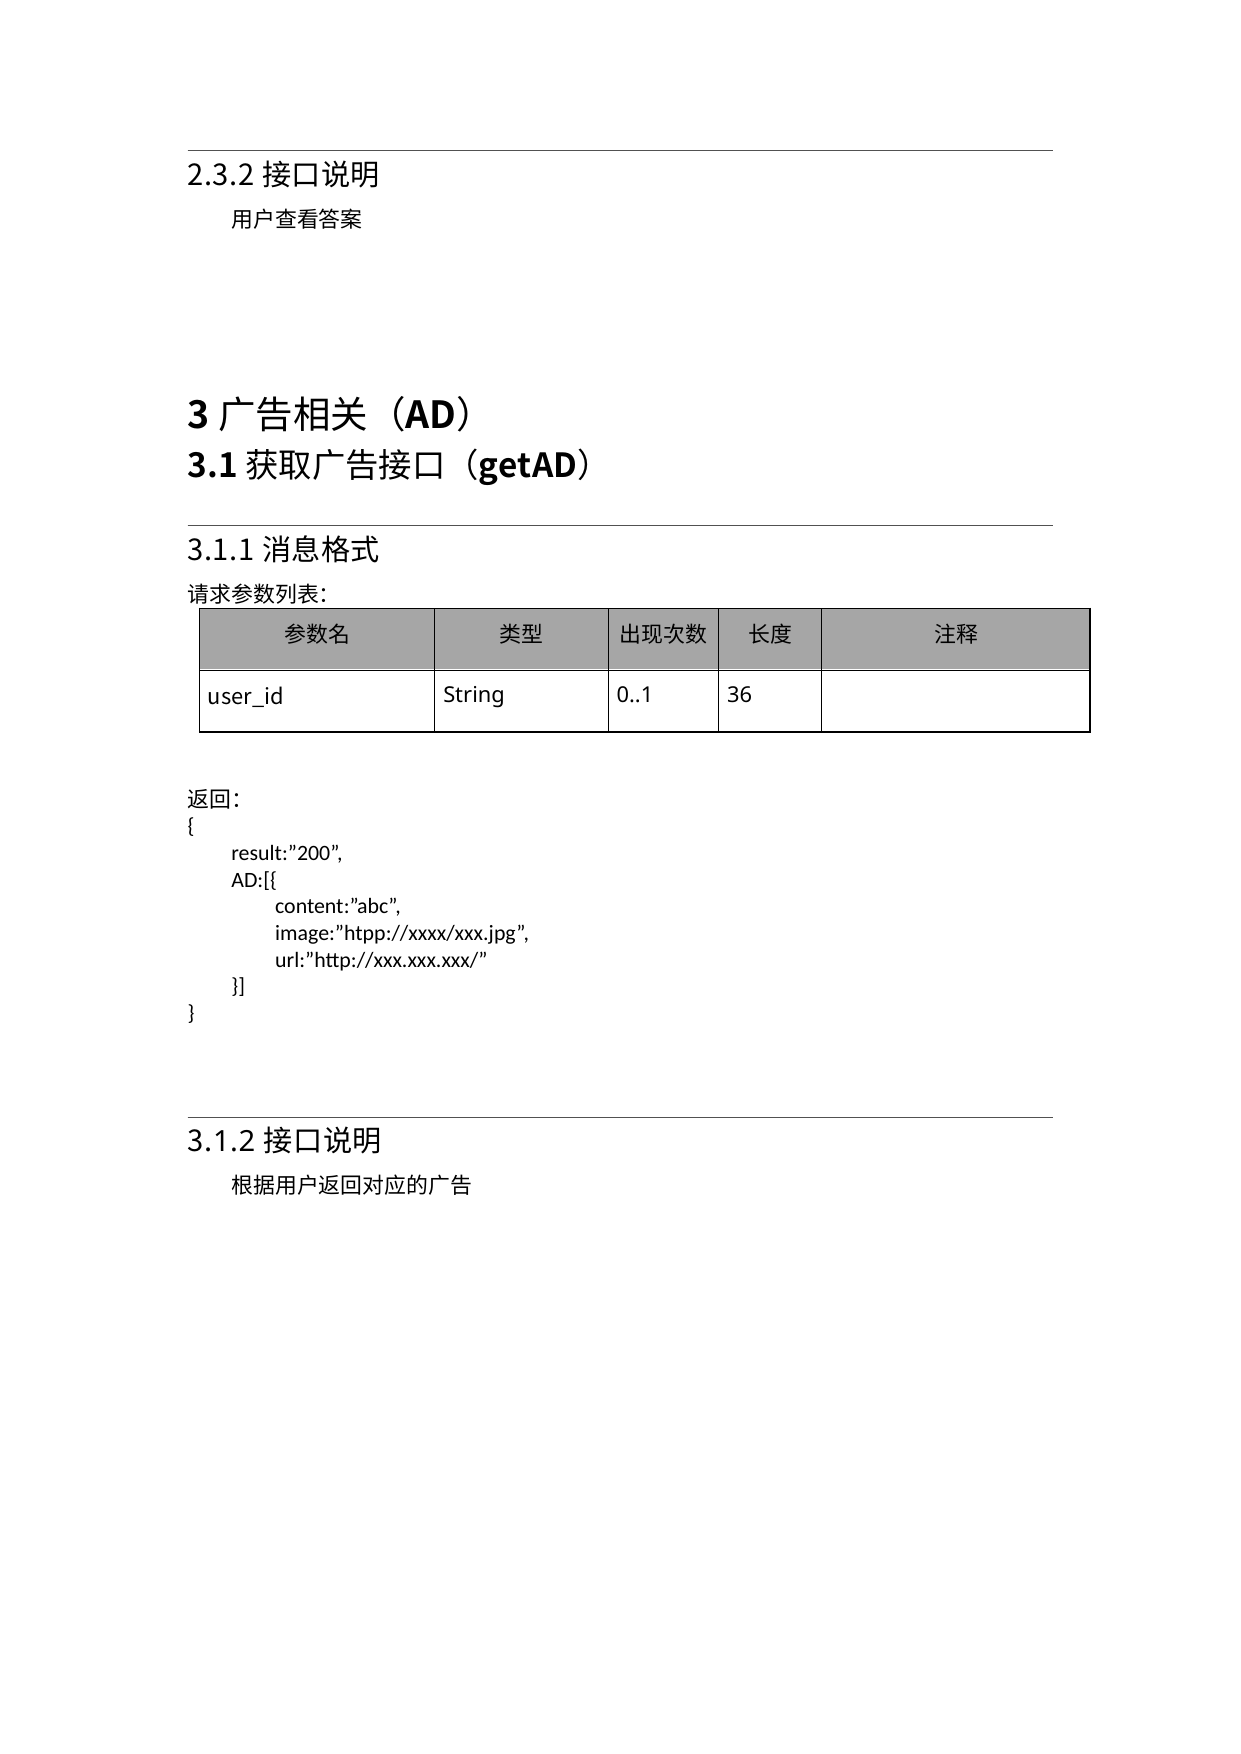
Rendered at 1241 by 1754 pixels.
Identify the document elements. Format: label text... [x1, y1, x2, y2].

text AD:[{ [187, 866, 1053, 892]
text 3.1.1 消息格式 [187, 526, 1053, 568]
table_cell 0..1 [609, 671, 718, 731]
text } [187, 999, 1053, 1026]
table_header 长度 [719, 609, 821, 669]
text content:”abc”, [187, 892, 1053, 919]
text 3.1.2 接口说明 [187, 1118, 1053, 1160]
text 用户查看答案 [187, 206, 1053, 233]
table_header 类型 [435, 609, 608, 669]
table_header 参数名 [200, 609, 434, 669]
text url:”http://xxx.xxx.xxx/” [187, 946, 1053, 972]
text image:”htpp://xxxx/xxx.jpg”, [187, 919, 1053, 946]
text result:”200”, [187, 839, 1053, 866]
text 返回： [187, 786, 1053, 812]
text 2.3.2 接口说明 [187, 151, 1053, 193]
text 根据用户返回对应的广告 [187, 1173, 1053, 1199]
text }] [187, 972, 1053, 999]
text 请求参数列表： [187, 581, 1053, 608]
table_cell user_id [200, 671, 434, 731]
table_cell String [435, 671, 608, 731]
table_header 注释 [822, 609, 1089, 669]
table_header 出现次数 [609, 609, 718, 669]
text 3.1 获取广告接口（getAD） [187, 439, 1053, 487]
text 3 广告相关（AD） [187, 385, 1053, 439]
table_cell 36 [719, 671, 821, 731]
table_cell [822, 671, 1089, 731]
text { [187, 812, 1053, 839]
